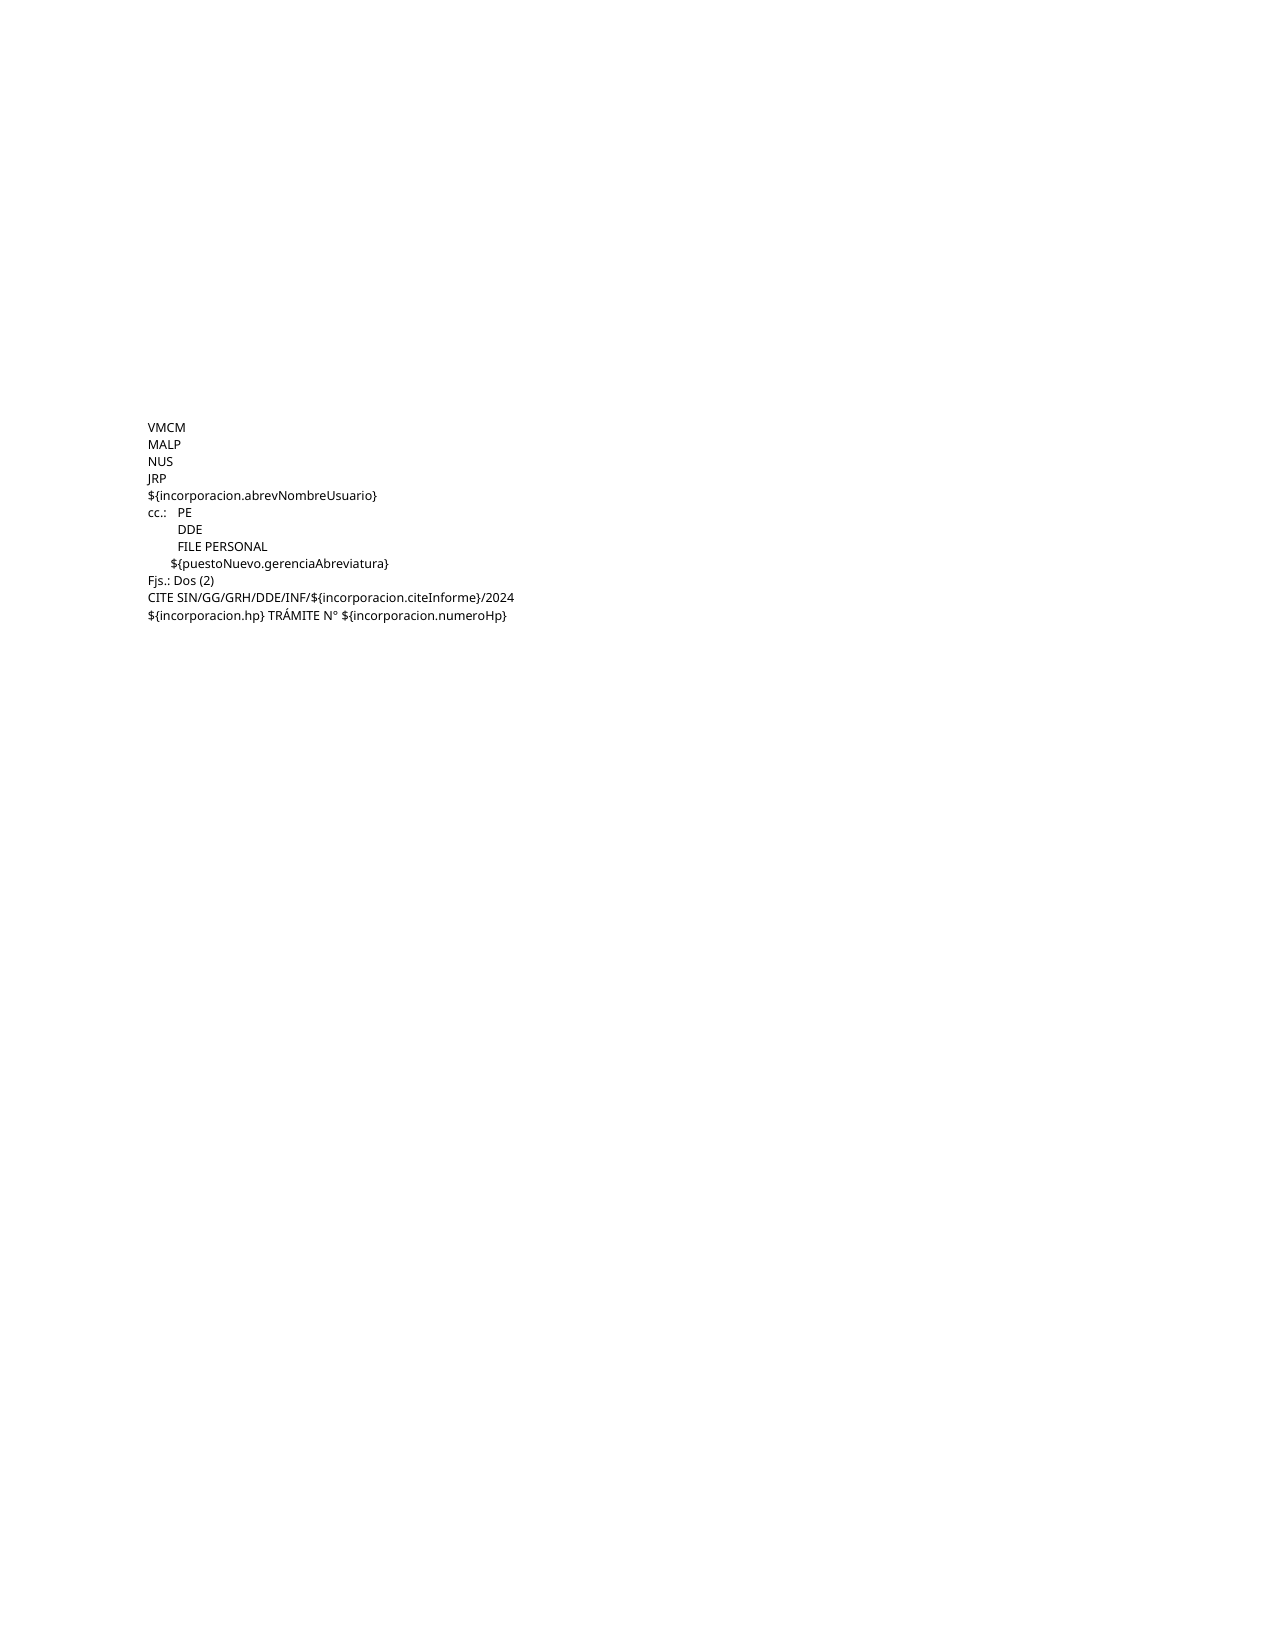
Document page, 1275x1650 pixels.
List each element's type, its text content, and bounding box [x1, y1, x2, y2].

text DDE [148, 521, 1107, 538]
text ${incorporacion.abrevNombreUsuario} [148, 487, 1107, 504]
text Fjs.: Dos (2) [148, 572, 1107, 589]
text MALP [148, 436, 1107, 453]
text cc.: PE [148, 504, 1107, 521]
text NUS [148, 453, 1107, 470]
text ${incorporacion.hp} TRÁMITE N° ${incorporacion.numeroHp} [148, 607, 1107, 624]
text FILE PERSONAL [148, 538, 1107, 555]
text ${puestoNuevo.gerenciaAbreviatura} [148, 555, 1107, 572]
text CITE SIN/GG/GRH/DDE/INF/${incorporacion.citeInforme}/2024 [148, 589, 1107, 607]
text JRP [148, 470, 1107, 487]
text VMCM [148, 419, 1107, 436]
